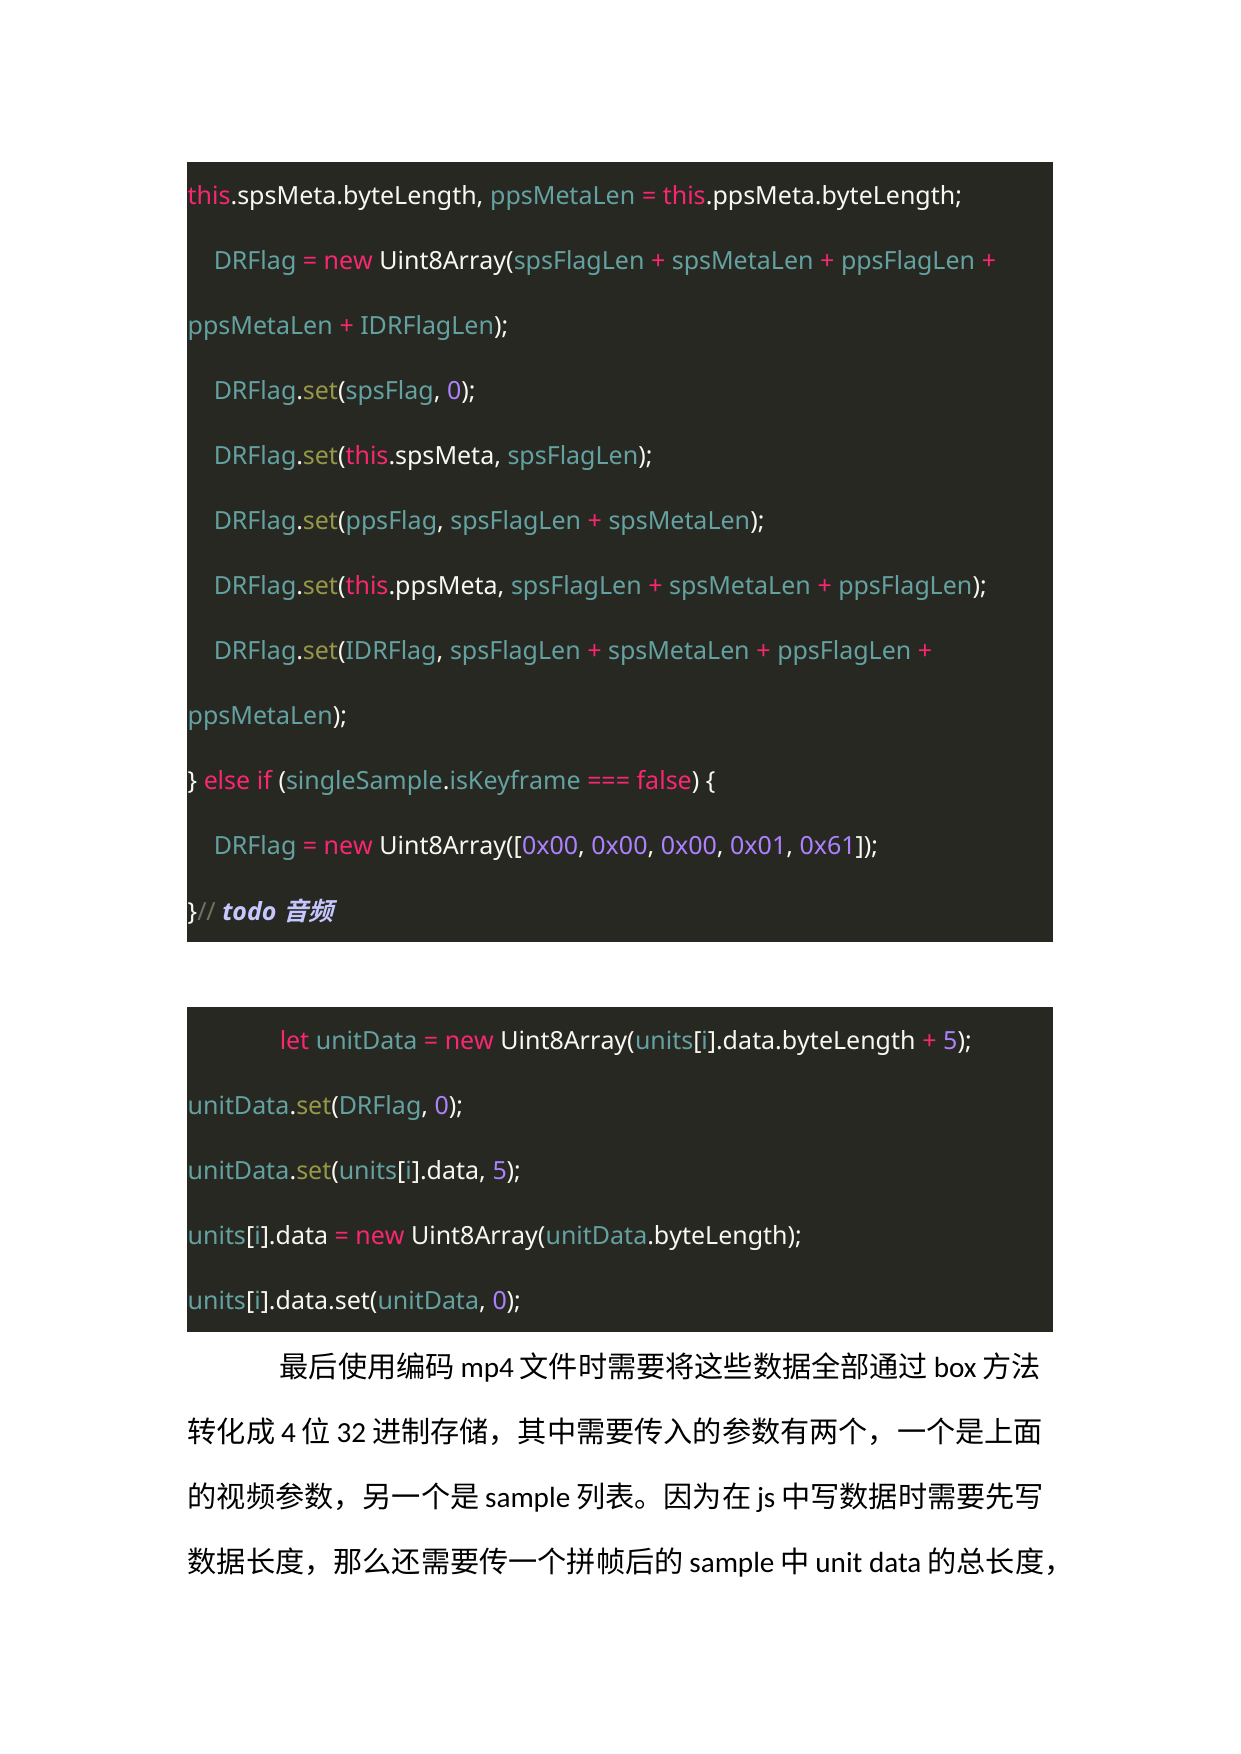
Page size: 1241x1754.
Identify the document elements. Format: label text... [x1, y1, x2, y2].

text let unitData = new Uint8Array(units[i].data.byteLength + 5); unitData.set(DRFlag, 0); unitData.set(units[i].data, 5); units[i].data = new Uint8Array(unitData.byteLength); units[i].data.set(unitData, 0); [187, 1007, 1053, 1332]
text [187, 1332, 1053, 1592]
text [187, 162, 1053, 942]
